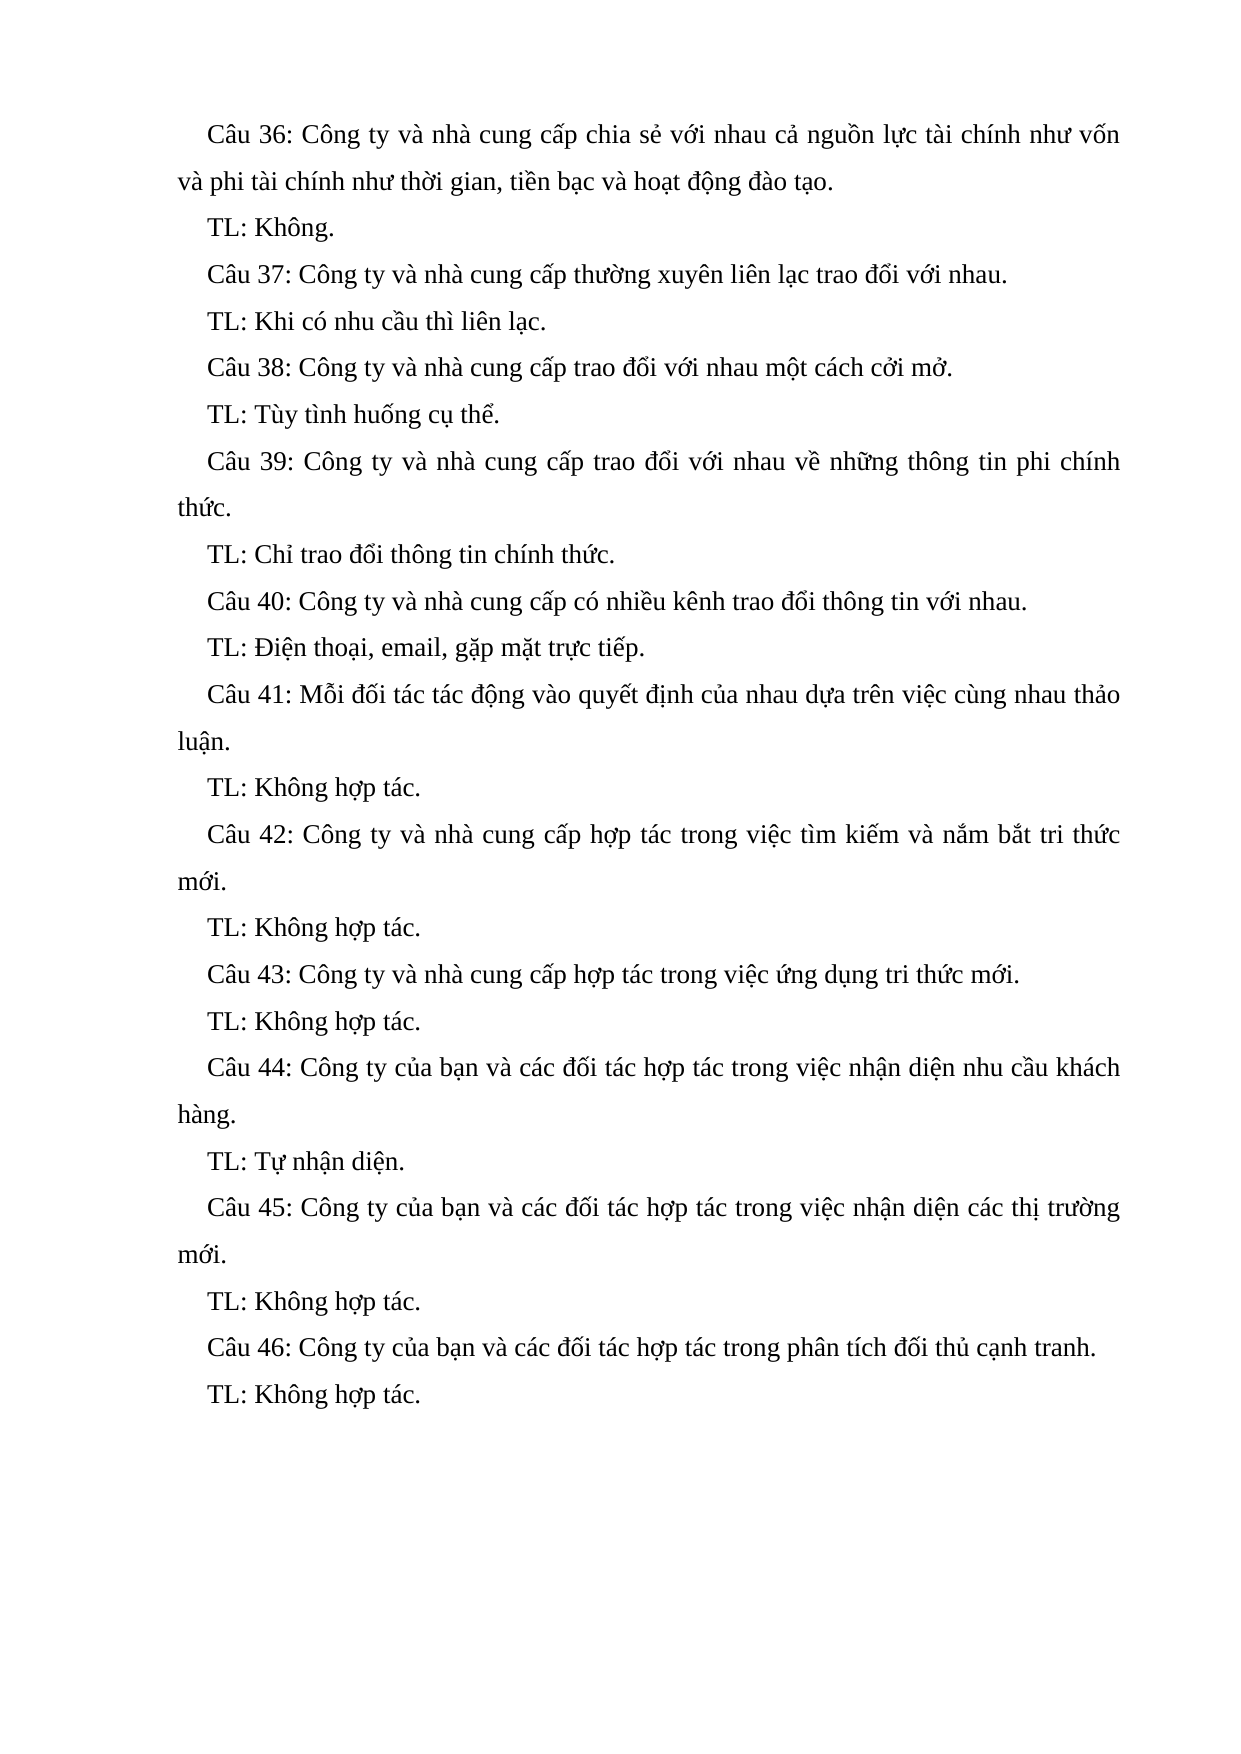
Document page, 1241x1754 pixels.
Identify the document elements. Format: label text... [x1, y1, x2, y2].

text TL: Không. [177, 211, 1122, 243]
text TL: Tùy tình huống cụ thể. [177, 398, 1122, 429]
text TL: Không hợp tác. [177, 911, 1122, 943]
text Câu 39: Công ty và nhà cung cấp trao đổi với nhau về những thông tin phi chính thức. [177, 445, 1122, 523]
text Câu 37: Công ty và nhà cung cấp thường xuyên liên lạc trao đổi với nhau. [177, 258, 1122, 289]
text TL: Không hợp tác. [177, 1285, 1122, 1316]
text TL: Tự nhận diện. [177, 1145, 1122, 1176]
text TL: Không hợp tác. [177, 771, 1122, 803]
text TL: Chỉ trao đổi thông tin chính thức. [177, 538, 1122, 569]
text Câu 44: Công ty của bạn và các đối tác hợp tác trong việc nhận diện nhu cầu khách hàng. [177, 1051, 1122, 1129]
text Câu 36: Công ty và nhà cung cấp chia sẻ với nhau cả nguồn lực tài chính như vốn và phi tài chính như thời gian, tiền bạc và hoạt động đào tạo. [177, 118, 1122, 196]
text TL: Điện thoại, email, gặp mặt trực tiếp. [177, 631, 1122, 663]
text Câu 45: Công ty của bạn và các đối tác hợp tác trong việc nhận diện các thị trường mới. [177, 1191, 1122, 1269]
text Câu 43: Công ty và nhà cung cấp hợp tác trong việc ứng dụng tri thức mới. [177, 958, 1122, 989]
text Câu 41: Mỗi đối tác tác động vào quyết định của nhau dựa trên việc cùng nhau thảo luận. [177, 678, 1122, 756]
text TL: Không hợp tác. [177, 1005, 1122, 1036]
text Câu 46: Công ty của bạn và các đối tác hợp tác trong phân tích đối thủ cạnh tranh. [177, 1331, 1122, 1363]
text Câu 40: Công ty và nhà cung cấp có nhiều kênh trao đổi thông tin với nhau. [177, 585, 1122, 616]
text Câu 42: Công ty và nhà cung cấp hợp tác trong việc tìm kiếm và nắm bắt tri thức mới. [177, 818, 1122, 896]
text TL: Không hợp tác. [177, 1378, 1122, 1409]
text Câu 38: Công ty và nhà cung cấp trao đổi với nhau một cách cởi mở. [177, 351, 1122, 383]
text TL: Khi có nhu cầu thì liên lạc. [177, 305, 1122, 336]
